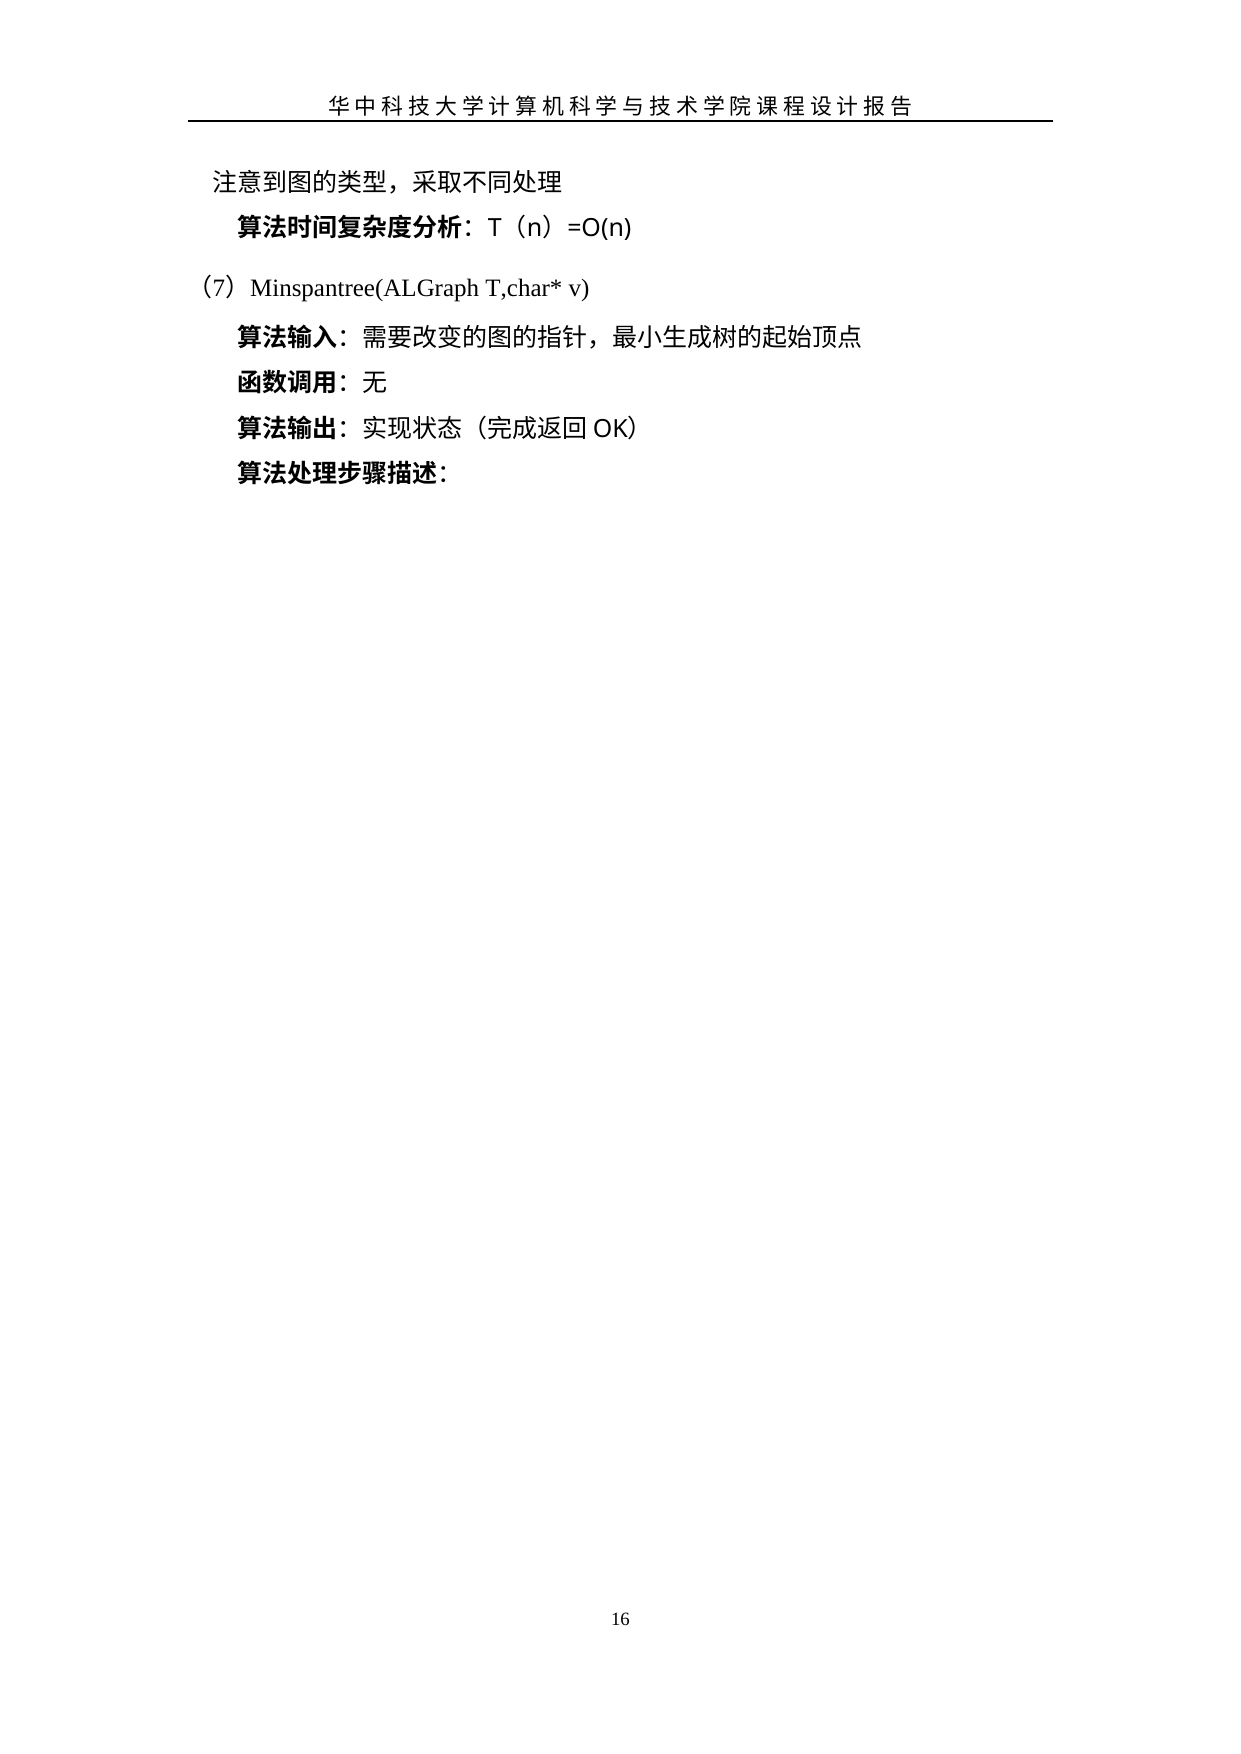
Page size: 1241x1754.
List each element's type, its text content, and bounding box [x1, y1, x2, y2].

text 函数调用：无 [187, 363, 1053, 399]
text 算法输入：需要改变的图的指针，最小生成树的起始顶点 [187, 318, 1053, 354]
text 注意到图的类型，采取不同处理 [187, 162, 1053, 198]
text （7）Minspantree(ALGraph T,char* v) [187, 253, 1053, 318]
text 算法时间复杂度分析：T（n）=O(n) [187, 207, 1053, 243]
text 算法输出：实现状态（完成返回OK） [187, 408, 1053, 444]
text 算法处理步骤描述： [187, 453, 1053, 490]
